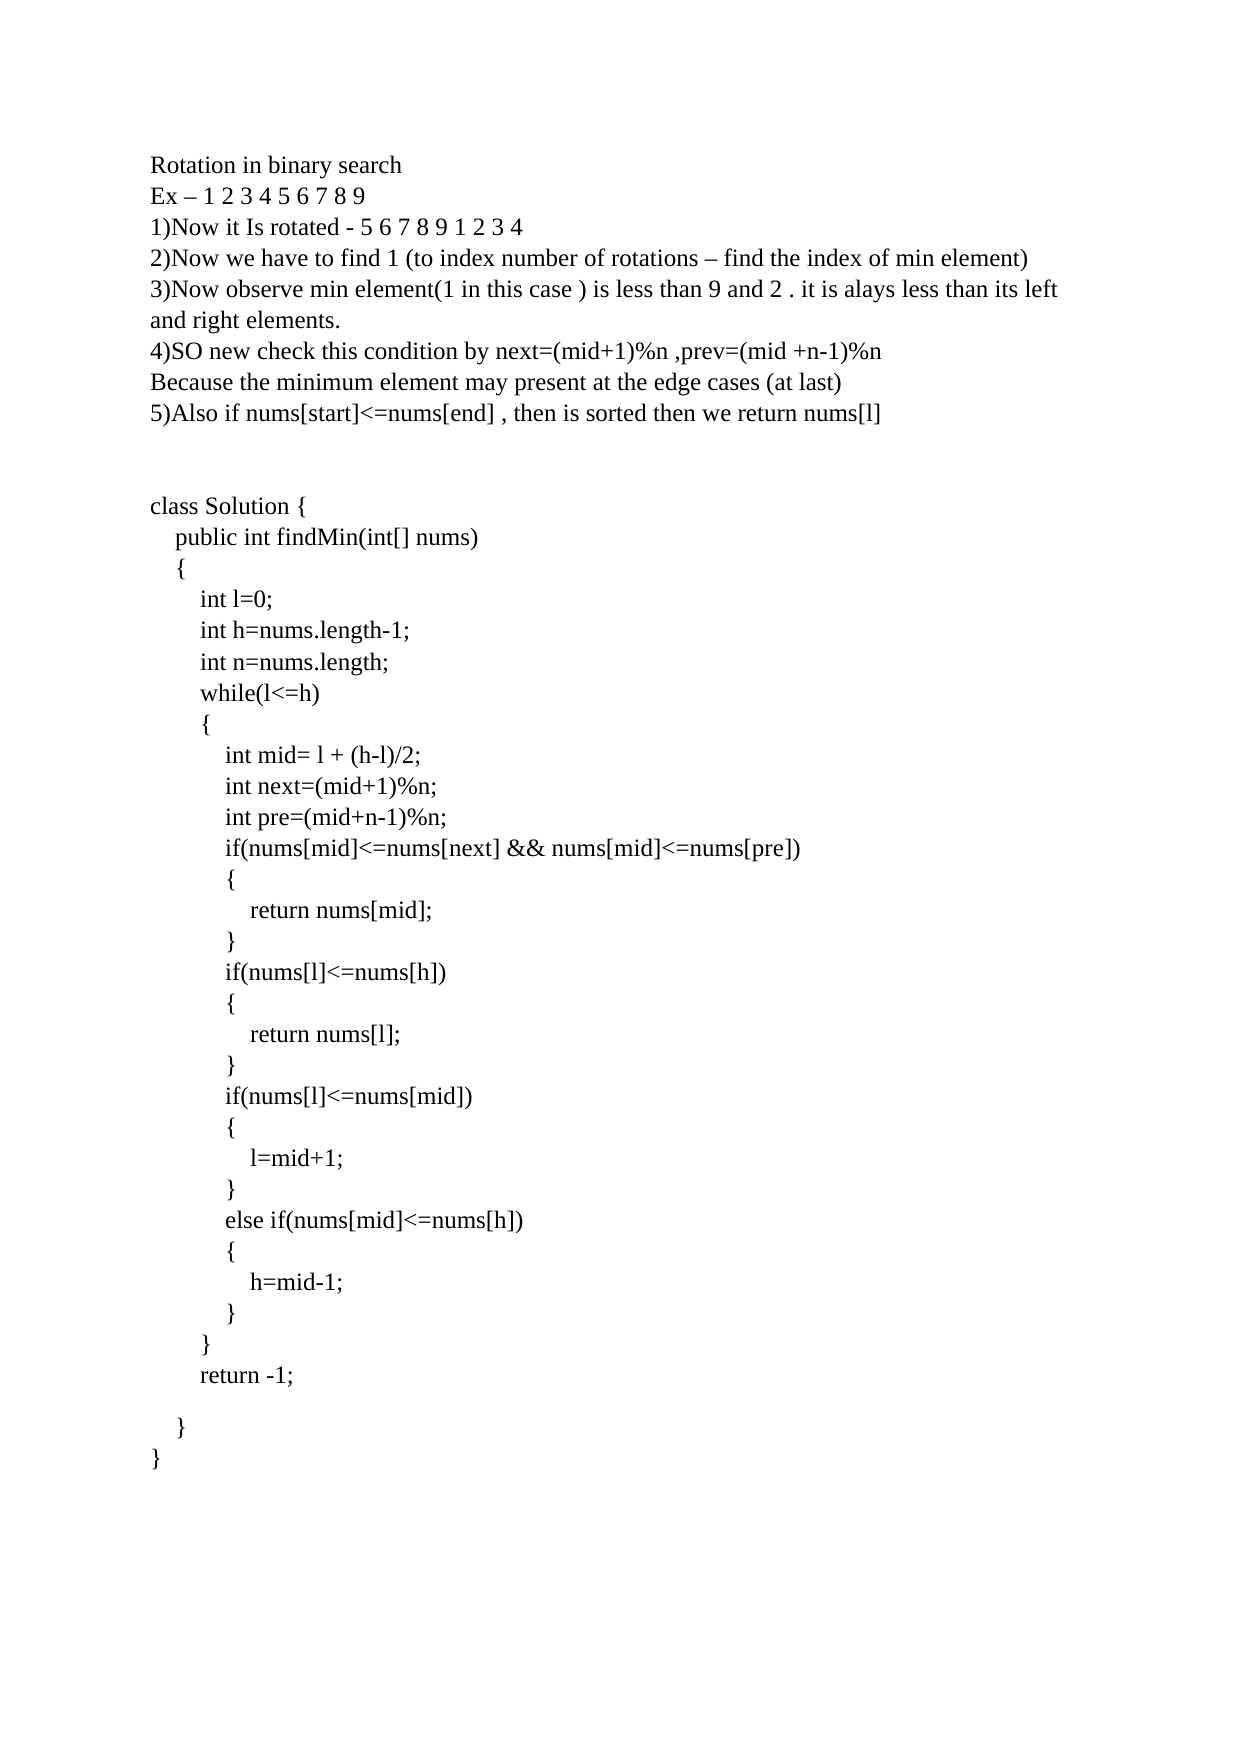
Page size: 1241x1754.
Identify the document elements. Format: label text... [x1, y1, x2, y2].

text } [150, 1298, 1090, 1327]
text { [150, 1236, 1090, 1265]
text } [150, 1329, 1090, 1358]
text } [150, 1412, 1090, 1441]
text int n=nums.length; [150, 647, 1090, 675]
text Rotation in binary search [150, 150, 1090, 179]
text 2)Now we have to find 1 (to index number of rotations – find the index of min element) [150, 243, 1090, 272]
text { [150, 864, 1090, 893]
text int mid= l + (h-l)/2; [150, 740, 1090, 768]
text Ex – 1 2 3 4 5 6 7 8 9 [150, 181, 1090, 210]
text h=mid-1; [150, 1267, 1090, 1296]
text 5)Also if nums[start]<=nums[end] , then is sorted then we return nums[l] [150, 398, 1090, 427]
text Because the minimum element may present at the edge cases (at last) [150, 367, 1090, 396]
text if(nums[mid]<=nums[next] && nums[mid]<=nums[pre]) [150, 833, 1090, 862]
text 4)SO new check this condition by next=(mid+1)%n ,prev=(mid +n-1)%n [150, 336, 1090, 365]
text { [150, 553, 1090, 582]
text { [150, 988, 1090, 1017]
text } [150, 1443, 1090, 1472]
text 1)Now it Is rotated - 5 6 7 8 9 1 2 3 4 [150, 212, 1090, 241]
text { [150, 1112, 1090, 1141]
text return -1; [150, 1361, 1090, 1389]
text int next=(mid+1)%n; [150, 771, 1090, 799]
text class Solution { [150, 491, 1090, 520]
text if(nums[l]<=nums[h]) [150, 957, 1090, 986]
text public int findMin(int[] nums) [150, 522, 1090, 551]
text 3)Now observe min element(1 in this case ) is less than 9 and 2 . it is alays less than its left and right elements. [150, 274, 1090, 334]
text while(l<=h) [150, 678, 1090, 706]
text } [150, 1174, 1090, 1203]
text l=mid+1; [150, 1143, 1090, 1172]
text else if(nums[mid]<=nums[h]) [150, 1205, 1090, 1234]
text int h=nums.length-1; [150, 616, 1090, 644]
text { [150, 709, 1090, 737]
text if(nums[l]<=nums[mid]) [150, 1081, 1090, 1110]
text int pre=(mid+n-1)%n; [150, 802, 1090, 831]
text int l=0; [150, 584, 1090, 613]
text } [150, 926, 1090, 955]
text } [150, 1050, 1090, 1079]
text return nums[l]; [150, 1019, 1090, 1048]
text return nums[mid]; [150, 895, 1090, 924]
